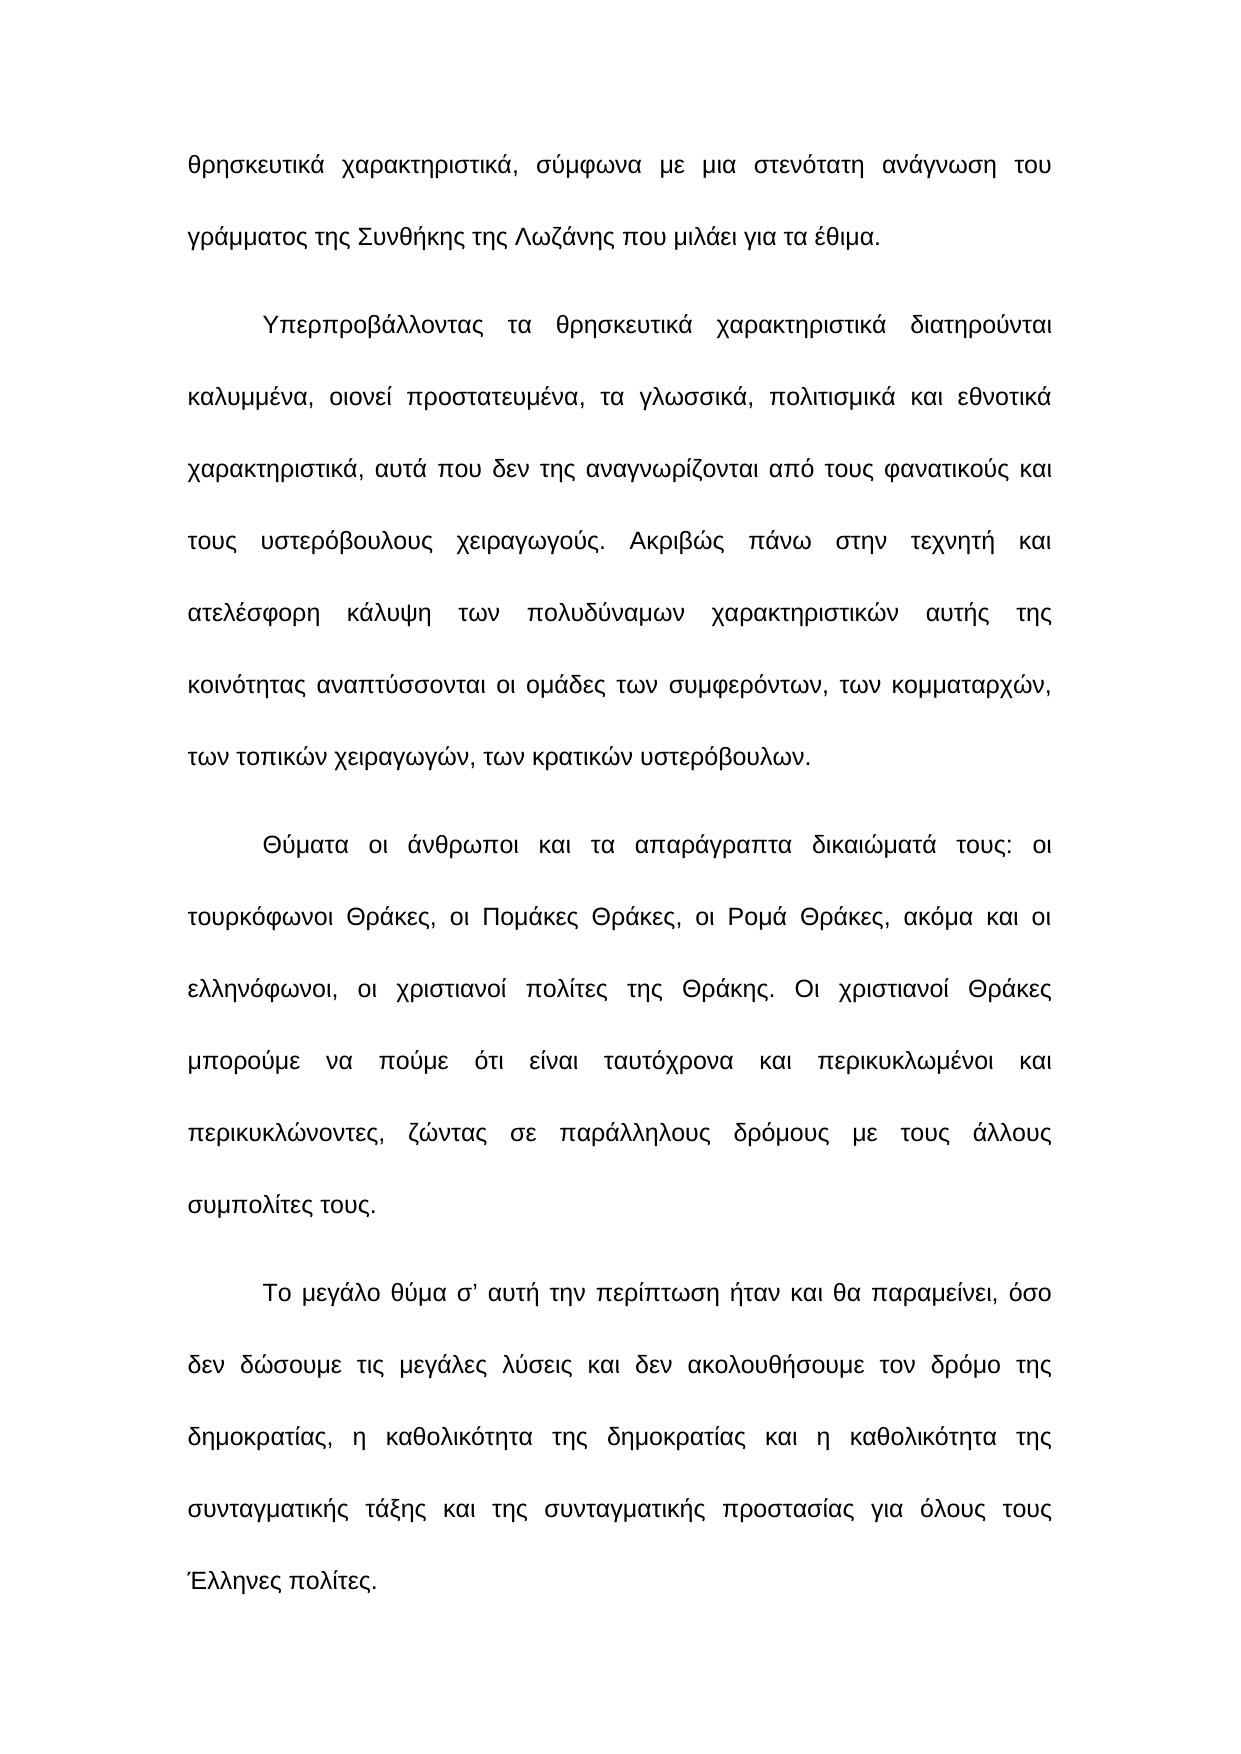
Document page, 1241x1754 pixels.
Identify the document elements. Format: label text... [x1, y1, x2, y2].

text Υπερπροβάλλοντας τα θρησκευτικά χαρακτηριστικά διατηρούνται καλυμμένα, οιονεί προστατευμένα, τα γλωσσικά, πολιτισμικά και εθνοτικά χαρακτηριστικά, αυτά που δεν της αναγνωρίζονται από τους φανατικούς και τους υστερόβουλους χειραγωγούς. Ακριβώς πάνω στην τεχνητή και ατελέσφορη κάλυψη των πολυδύναμων χαρακτηριστικών αυτής της κοινότητας αναπτύσσονται οι ομάδες των συμφερόντων, των κομματαρχών, των τοπικών χειραγωγών, των κρατικών υστερόβουλων. [187, 310, 1053, 770]
text Το μεγάλο θύμα σ’ αυτή την περίπτωση ήταν και θα παραμείνει, όσο δεν δώσουμε τις μεγάλες λύσεις και δεν ακολουθήσουμε τον δρόμο της δημοκρατίας, η καθολικότητα της δημοκρατίας και η καθολικότητα της συνταγματικής τάξης και της συνταγματικής προστασίας για όλους τους Έλληνες πολίτες. [187, 1278, 1053, 1594]
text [187, 150, 1053, 251]
text Θύματα οι άνθρωποι και τα απαράγραπτα δικαιώματά τους: οι τουρκόφωνοι Θράκες, οι Πομάκες Θράκες, οι Ρομά Θράκες, ακόμα και οι ελληνόφωνοι, οι χριστιανοί πολίτες της Θράκης. Οι χριστιανοί Θράκες μπορούμε να πούμε ότι είναι ταυτόχρονα και περικυκλωμένοι και περικυκλώνοντες, ζώντας σε παράλληλους δρόμους με τους άλλους συμπολίτες τους. [187, 830, 1053, 1218]
